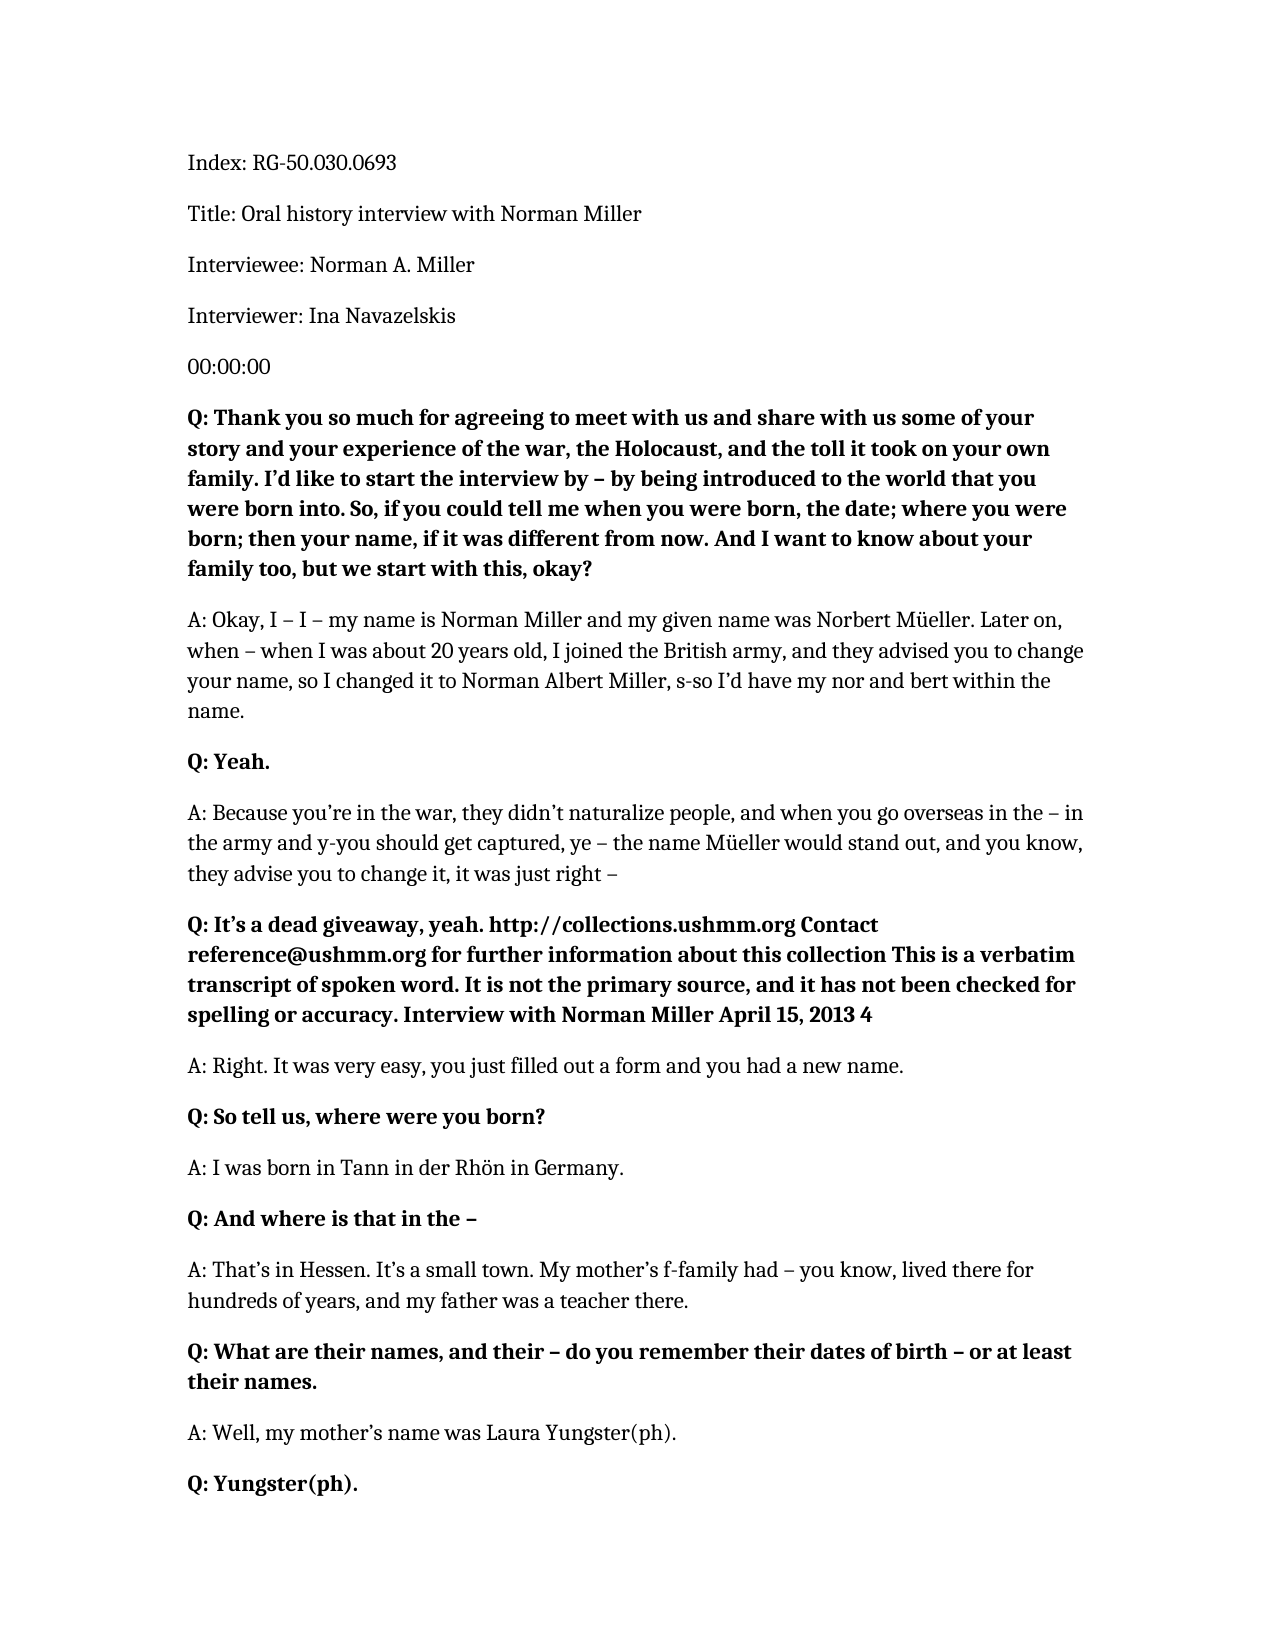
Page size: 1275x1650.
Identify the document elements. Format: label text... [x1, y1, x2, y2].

text Index: RG-50.030.0693 [187, 150, 1087, 176]
text 00:00:00 [187, 354, 1087, 381]
text Interviewee: Norman A. Miller [187, 252, 1087, 278]
text Q: It’s a dead giveaway, yeah. http://collections.ushmm.org Contact reference@ushmm.org for further information about this collection This is a verbatim transcript of spoken word. It is not the primary source, and it has not been checked for spelling or accuracy. Interview with Norman Miller April 15, 2013 4 [187, 911, 1087, 1028]
text A: Right. It was very easy, you just filled out a form and you had a new name. [187, 1053, 1087, 1079]
text A: Okay, I – I – my name is Norman Miller and my given name was Norbert Müeller. Later on, when – when I was about 20 years old, I joined the British army, and they advised you to change your name, so I changed it to Norman Albert Miller, s-so I’d have my nor and bert within the name. [187, 607, 1087, 724]
text A: Because you’re in the war, they didn’t naturalize people, and when you go overseas in the – in the army and y-you should get captured, ye – the name Müeller would stand out, and you know, they advise you to change it, it was just right – [187, 800, 1087, 887]
text A: Well, my mother’s name was Laura Yungster(ph). [187, 1420, 1087, 1446]
text Q: And where is that in the – [187, 1206, 1087, 1233]
text Q: Thank you so much for agreeing to meet with us and share with us some of your story and your experience of the war, the Holocaust, and the toll it took on your own family. I’d like to start the interview by – by being introduced to the world that you were born into. So, if you could tell me when you were born, the date; where you were born; then your name, if it was different from now. And I want to know about your family too, but we start with this, okay? [187, 405, 1087, 583]
text Title: Oral history interview with Norman Miller [187, 201, 1087, 227]
text Q: Yeah. [187, 749, 1087, 775]
text Q: Yungster(ph). [187, 1471, 1087, 1497]
text Q: So tell us, where were you born? [187, 1104, 1087, 1131]
text A: I was born in Tann in der Rhön in Germany. [187, 1155, 1087, 1182]
text Q: What are their names, and their – do you remember their dates of birth – or at least their names. [187, 1338, 1087, 1395]
text A: That’s in Hessen. It’s a small town. My mother’s f-family had – you know, lived there for hundreds of years, and my father was a teacher there. [187, 1257, 1087, 1314]
text Interviewer: Ina Navazelskis [187, 303, 1087, 329]
